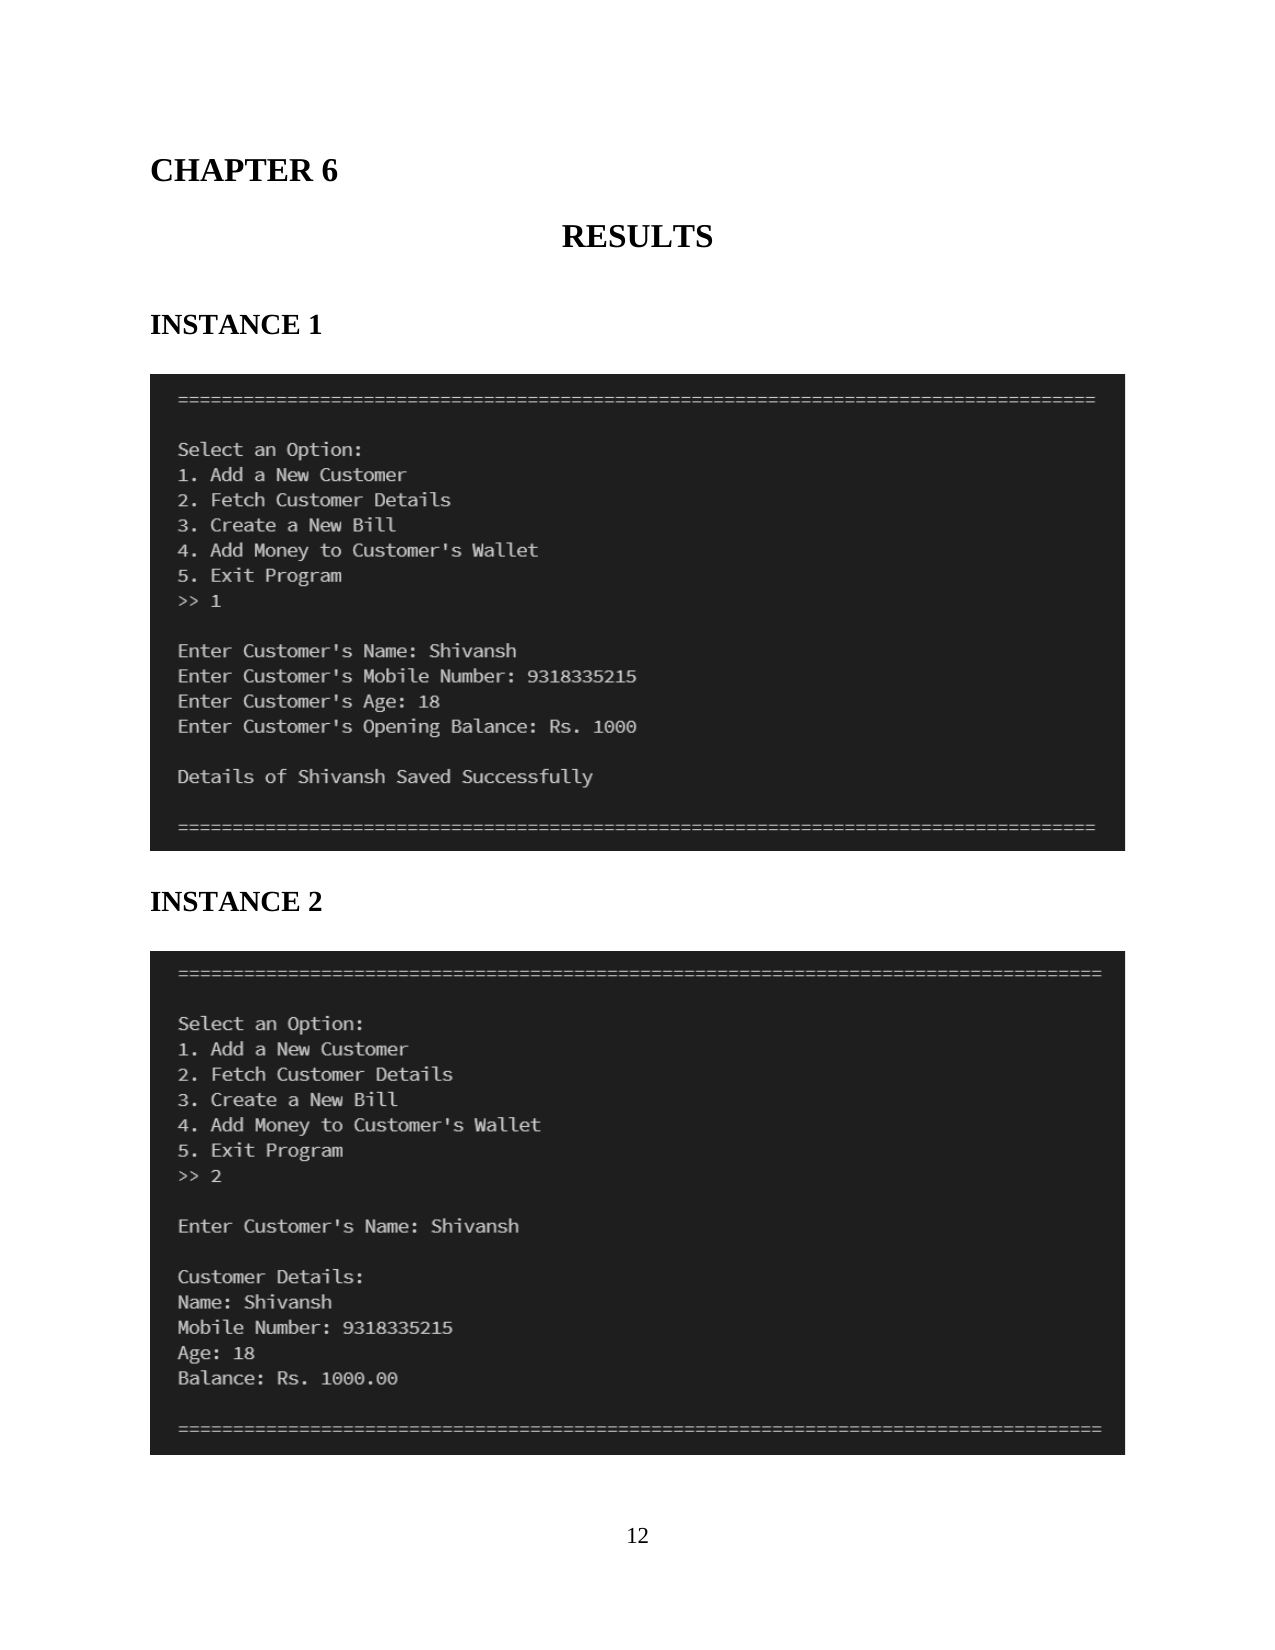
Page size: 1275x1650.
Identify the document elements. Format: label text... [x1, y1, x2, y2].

picture [150, 374, 1125, 851]
picture [150, 951, 1125, 1455]
text INSTANCE 2 [150, 884, 1125, 918]
text INSTANCE 1 [150, 307, 1125, 341]
text RESULTS [150, 216, 1125, 255]
subtitle CHAPTER 6 [150, 150, 1125, 188]
